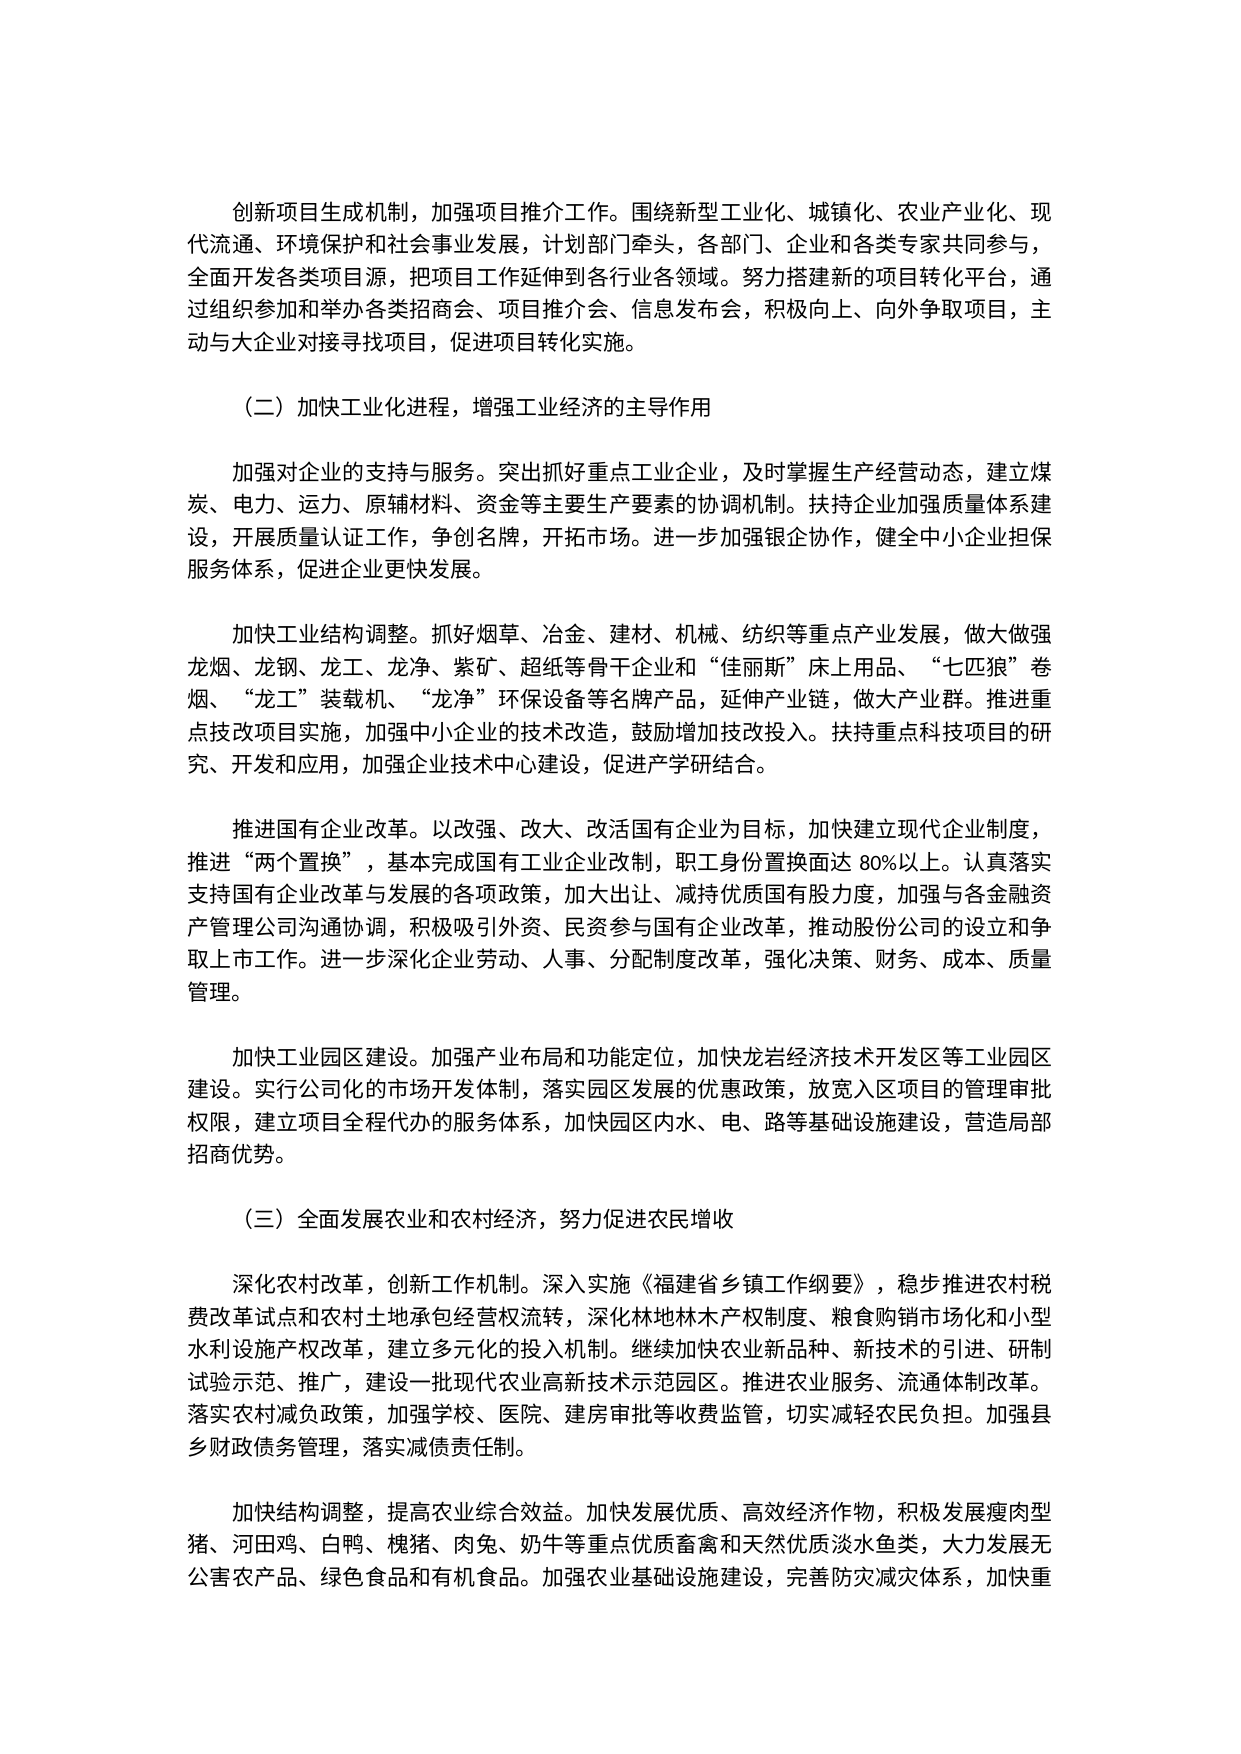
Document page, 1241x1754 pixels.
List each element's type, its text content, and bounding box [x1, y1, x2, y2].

text 深化农村改革，创新工作机制。深入实施《福建省乡镇工作纲要》，稳步推进农村税费改革试点和农村土地承包经营权流转，深化林地林木产权制度、粮食购销市场化和小型水利设施产权改革，建立多元化的投入机制。继续加快农业新品种、新技术的引进、研制、试验示范、推广，建设一批现代农业高新技术示范园区。推进农业服务、流通体制改革。落实农村减负政策，加强学校、医院、建房审批等收费监管，切实减轻农民负担。加强县乡财政债务管理，落实减债责任制。 [187, 1267, 1053, 1462]
text 加快工业结构调整。抓好烟草、冶金、建材、机械、纺织等重点产业发展，做大做强龙烟、龙钢、龙工、龙净、紫矿、超纸等骨干企业和“佳丽斯”床上用品、“七匹狼”卷烟、“龙工”装载机、“龙净”环保设备等名牌产品，延伸产业链，做大产业群。推进重点技改项目实施，加强中小企业的技术改造，鼓励增加技改投入。扶持重点科技项目的研究、开发和应用，加强企业技术中心建设，促进产学研结合。 [187, 617, 1053, 779]
text （二）加快工业化进程，增强工业经济的主导作用 [187, 389, 1053, 422]
text 推进国有企业改革。以改强、改大、改活国有企业为目标，加快建立现代企业制度，推进“两个置换”，基本完成国有工业企业改制，职工身份置换面达80%以上。认真落实支持国有企业改革与发展的各项政策，加大出让、减持优质国有股力度，加强与各金融资产管理公司沟通协调，积极吸引外资、民资参与国有企业改革，推动股份公司的设立和争取上市工作。进一步深化企业劳动、人事、分配制度改革，强化决策、财务、成本、质量管理。 [187, 812, 1053, 1007]
text （三）全面发展农业和农村经济，努力促进农民增收 [187, 1202, 1053, 1234]
text 加强对企业的支持与服务。突出抓好重点工业企业，及时掌握生产经营动态，建立煤炭、电力、运力、原辅材料、资金等主要生产要素的协调机制。扶持企业加强质量体系建设，开展质量认证工作，争创名牌，开拓市场。进一步加强银企协作，健全中小企业担保服务体系，促进企业更快发展。 [187, 454, 1053, 584]
text 创新项目生成机制，加强项目推介工作。围绕新型工业化、城镇化、农业产业化、现代流通、环境保护和社会事业发展，计划部门牵头，各部门、企业和各类专家共同参与，全面开发各类项目源，把项目工作延伸到各行业各领域。努力搭建新的项目转化平台，通过组织参加和举办各类招商会、项目推介会、信息发布会，积极向上、向外争取项目，主动与大企业对接寻找项目，促进项目转化实施。 [187, 194, 1053, 357]
text 加快工业园区建设。加强产业布局和功能定位，加快龙岩经济技术开发区等工业园区建设。实行公司化的市场开发体制，落实园区发展的优惠政策，放宽入区项目的管理审批权限，建立项目全程代办的服务体系，加快园区内水、电、路等基础设施建设，营造局部招商优势。 [187, 1039, 1053, 1169]
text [187, 1494, 1053, 1592]
